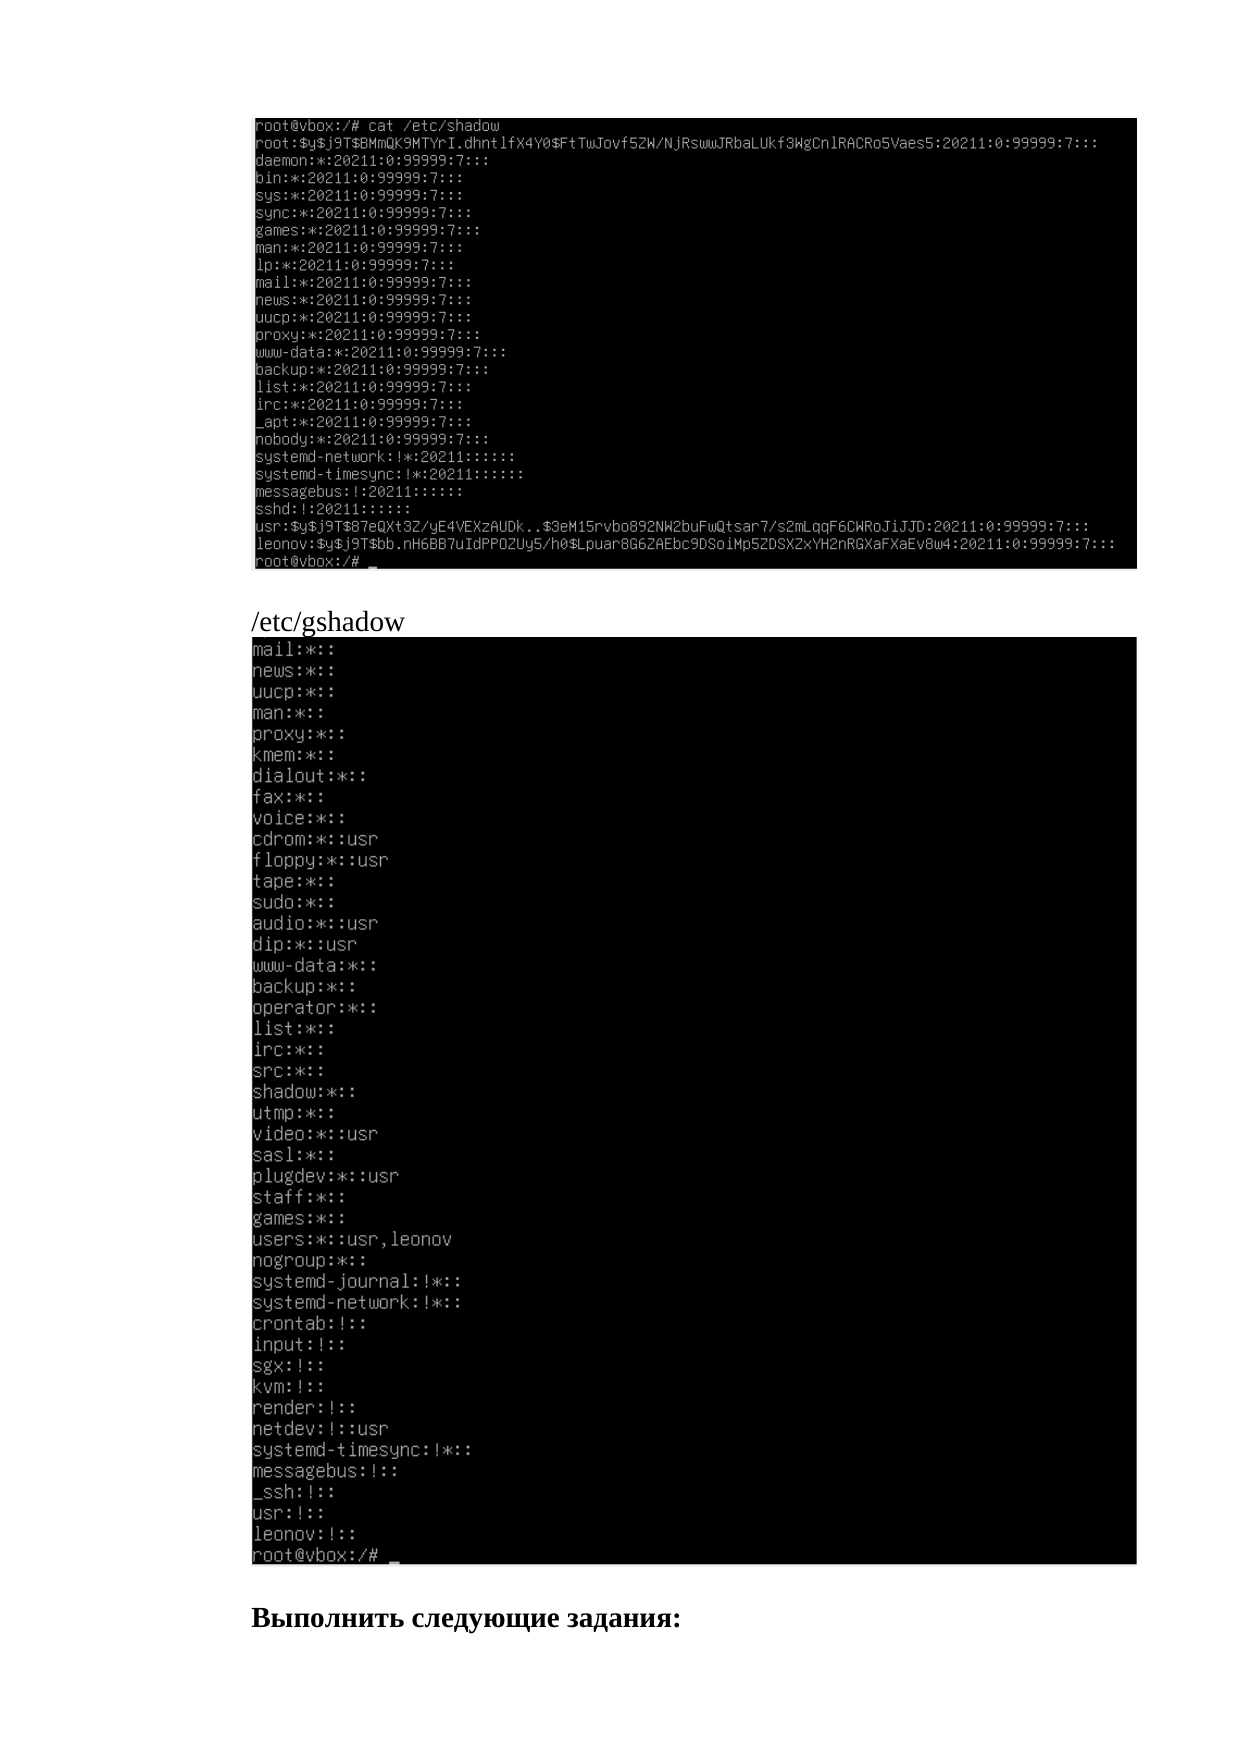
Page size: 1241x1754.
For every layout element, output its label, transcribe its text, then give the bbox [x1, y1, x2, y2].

picture [251, 637, 1137, 1567]
text /etc/gshadow [177, 604, 1152, 637]
picture [251, 118, 1137, 571]
text Выполнить следующие задания: [177, 1600, 1152, 1634]
